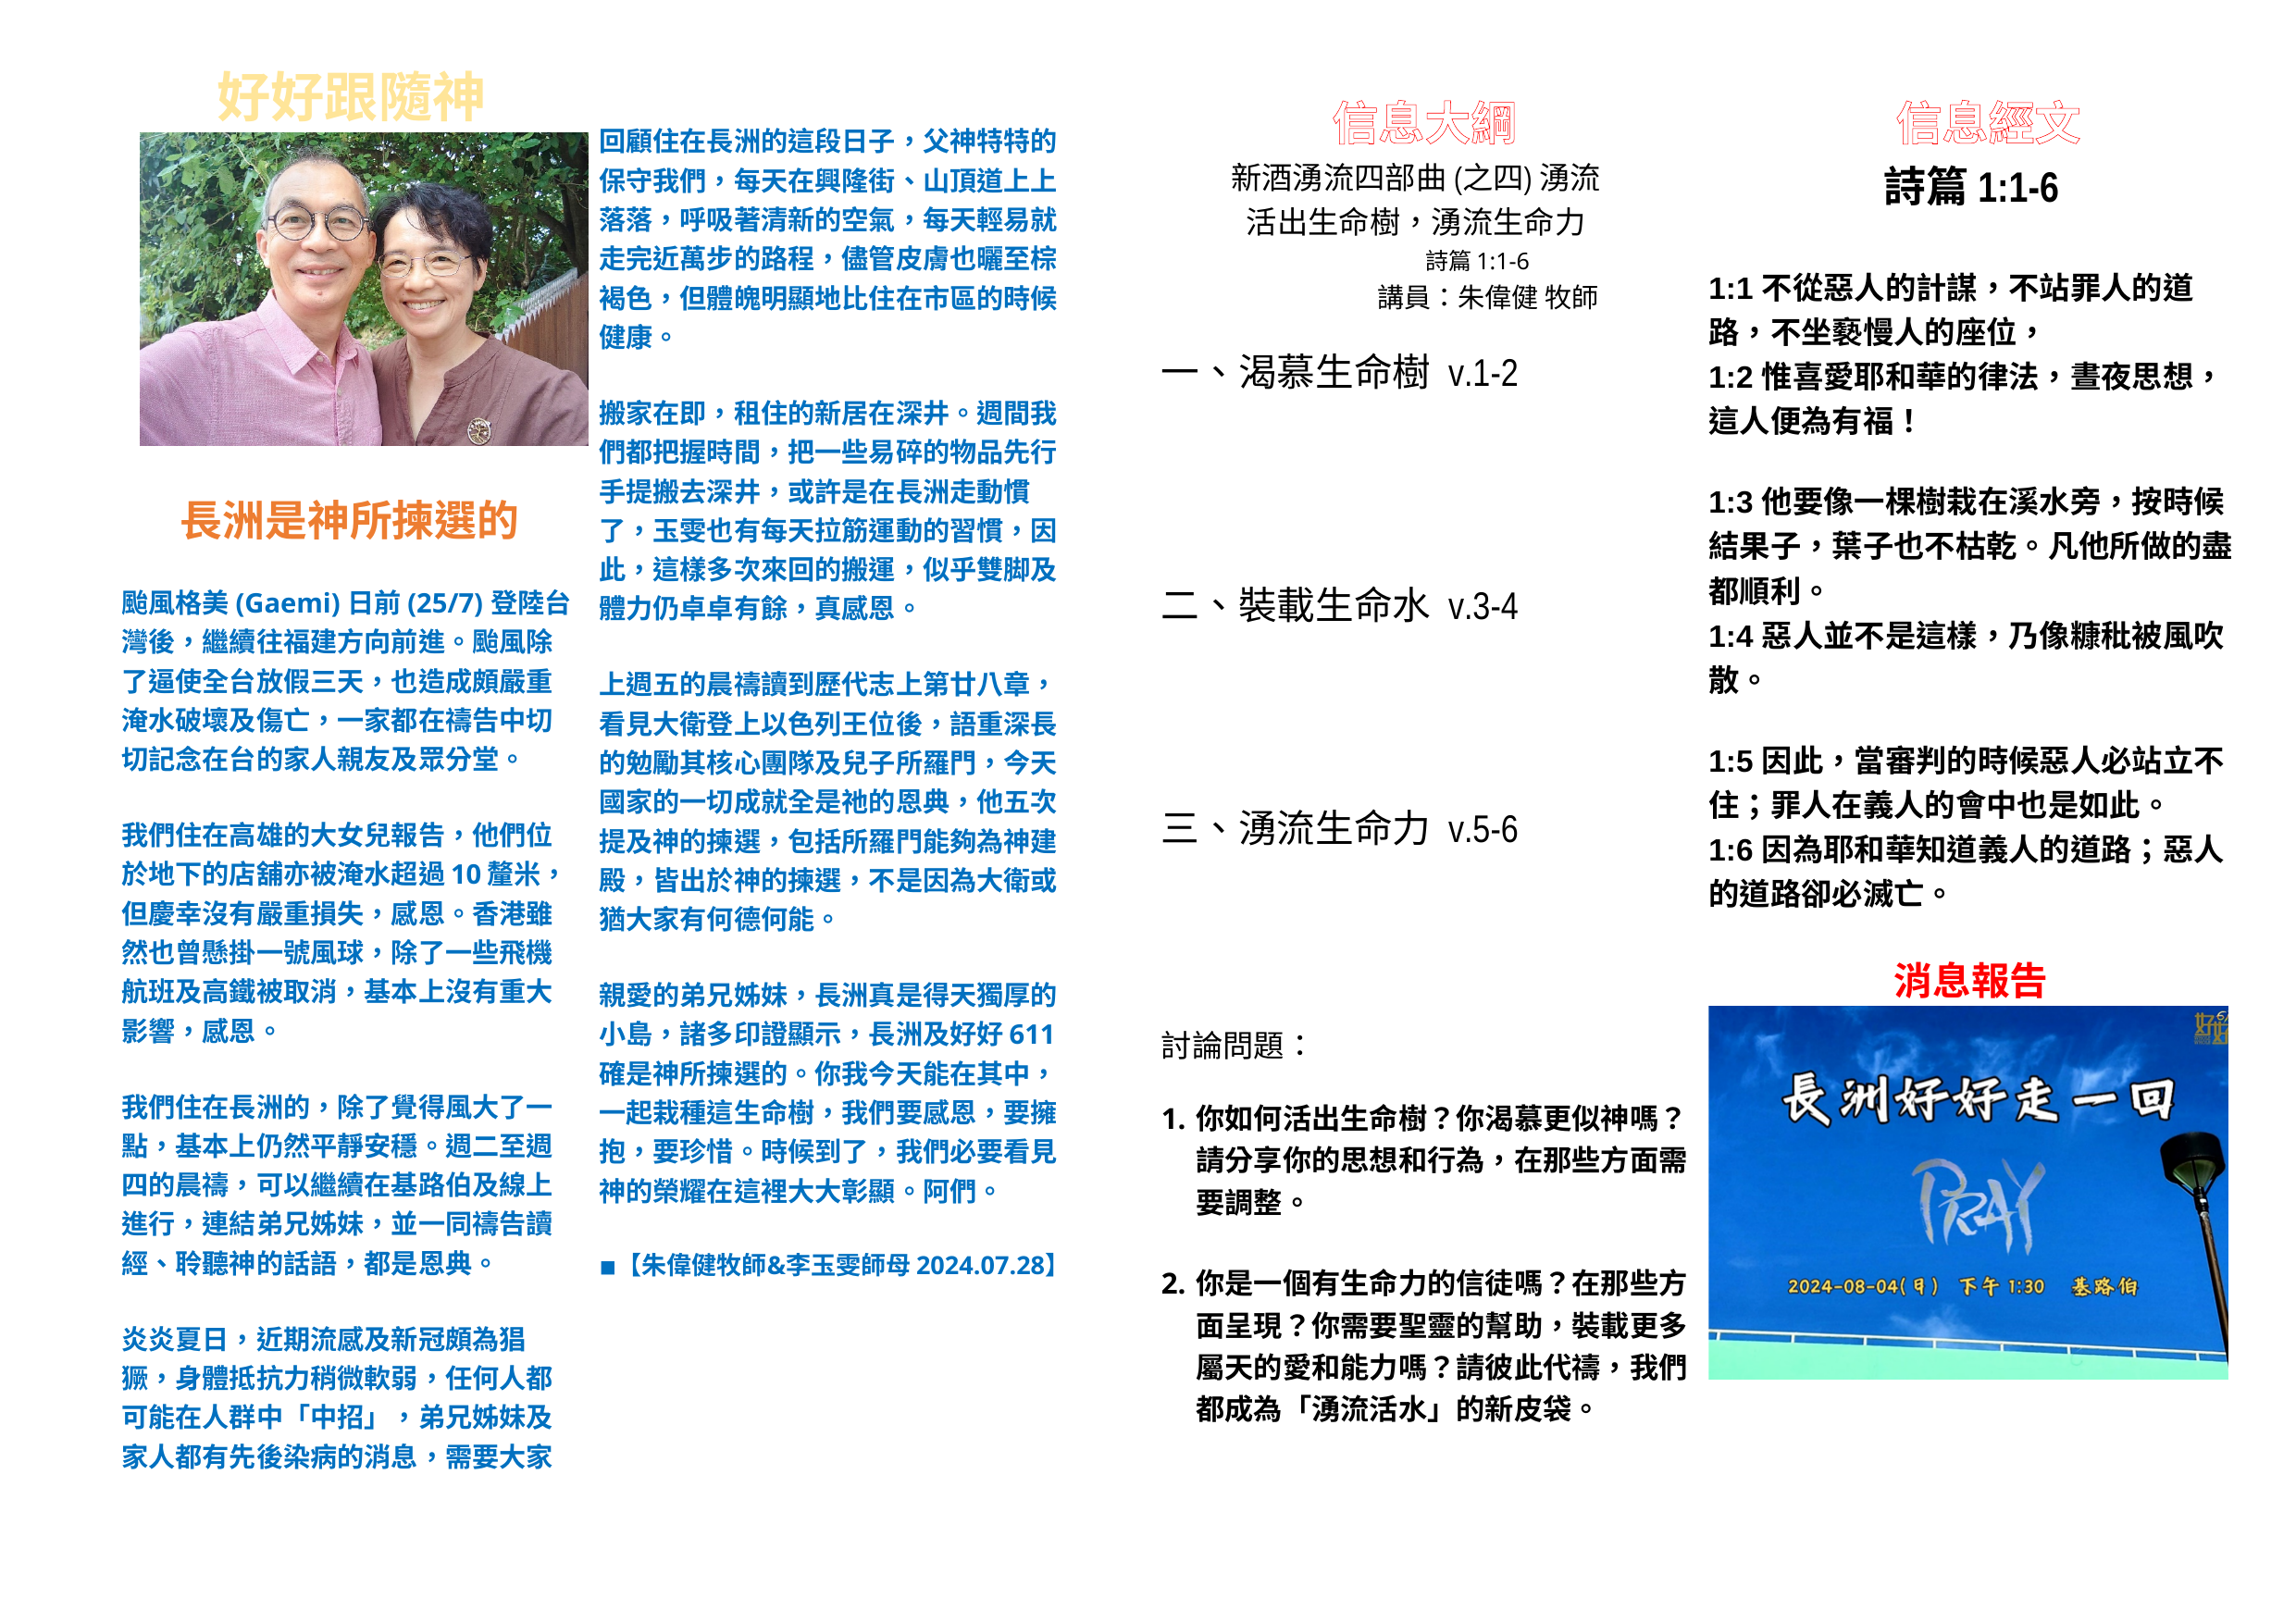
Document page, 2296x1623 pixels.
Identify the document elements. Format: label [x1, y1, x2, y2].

table_header [69, 55, 1045, 1491]
picture [140, 132, 589, 446]
table_header [1046, 55, 2228, 1491]
picture [1708, 1006, 2228, 1380]
